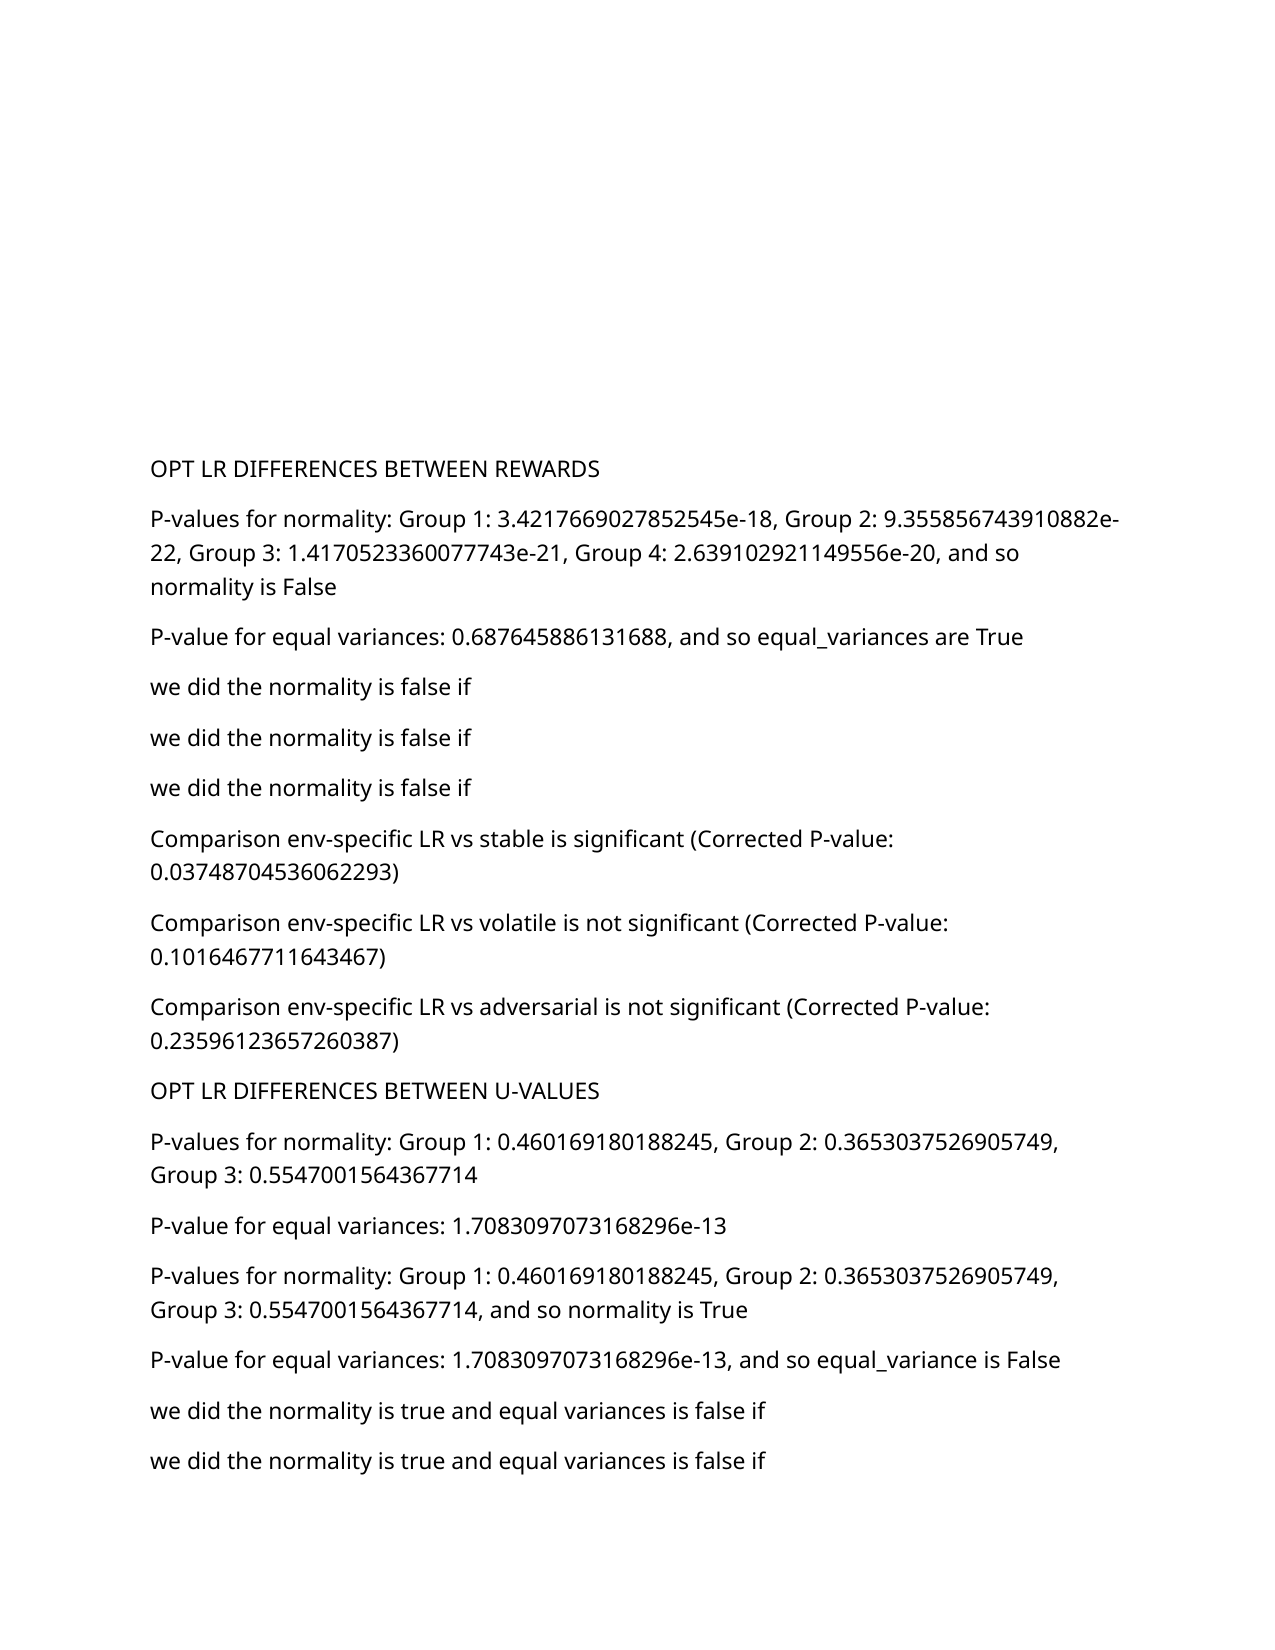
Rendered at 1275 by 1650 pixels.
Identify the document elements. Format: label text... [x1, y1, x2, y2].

text P-value for equal variances: 1.7083097073168296e-13 [150, 1209, 1125, 1241]
text Comparison env-specific LR vs stable is significant (Corrected P-value: 0.03748704536062293) [150, 822, 1125, 887]
text Comparison env-specific LR vs volatile is not significant (Corrected P-value: 0.1016467711643467) [150, 907, 1125, 972]
text we did the normality is false if [150, 671, 1125, 702]
text P-values for normality: Group 1: 0.460169180188245, Group 2: 0.3653037526905749, Group 3: 0.5547001564367714 [150, 1125, 1125, 1190]
text OPT LR DIFFERENCES BETWEEN U-VALUES [150, 1075, 1125, 1106]
text P-values for normality: Group 1: 3.4217669027852545e-18, Group 2: 9.355856743910882e-22, Group 3: 1.4170523360077743e-21, Group 4: 2.639102921149556e-20, and so normality is False [150, 503, 1125, 602]
text P-value for equal variances: 0.687645886131688, and so equal_variances are True [150, 621, 1125, 652]
text P-values for normality: Group 1: 0.460169180188245, Group 2: 0.3653037526905749, Group 3: 0.5547001564367714, and so normality is True [150, 1260, 1125, 1325]
text OPT LR DIFFERENCES BETWEEN REWARDS [150, 452, 1125, 484]
text we did the normality is true and equal variances is false if [150, 1394, 1125, 1426]
text P-value for equal variances: 1.7083097073168296e-13, and so equal_variance is False [150, 1344, 1125, 1375]
text we did the normality is true and equal variances is false if [150, 1445, 1125, 1476]
text we did the normality is false if [150, 722, 1125, 753]
text Comparison env-specific LR vs adversarial is not significant (Corrected P-value: 0.23596123657260387) [150, 991, 1125, 1056]
text we did the normality is false if [150, 772, 1125, 803]
